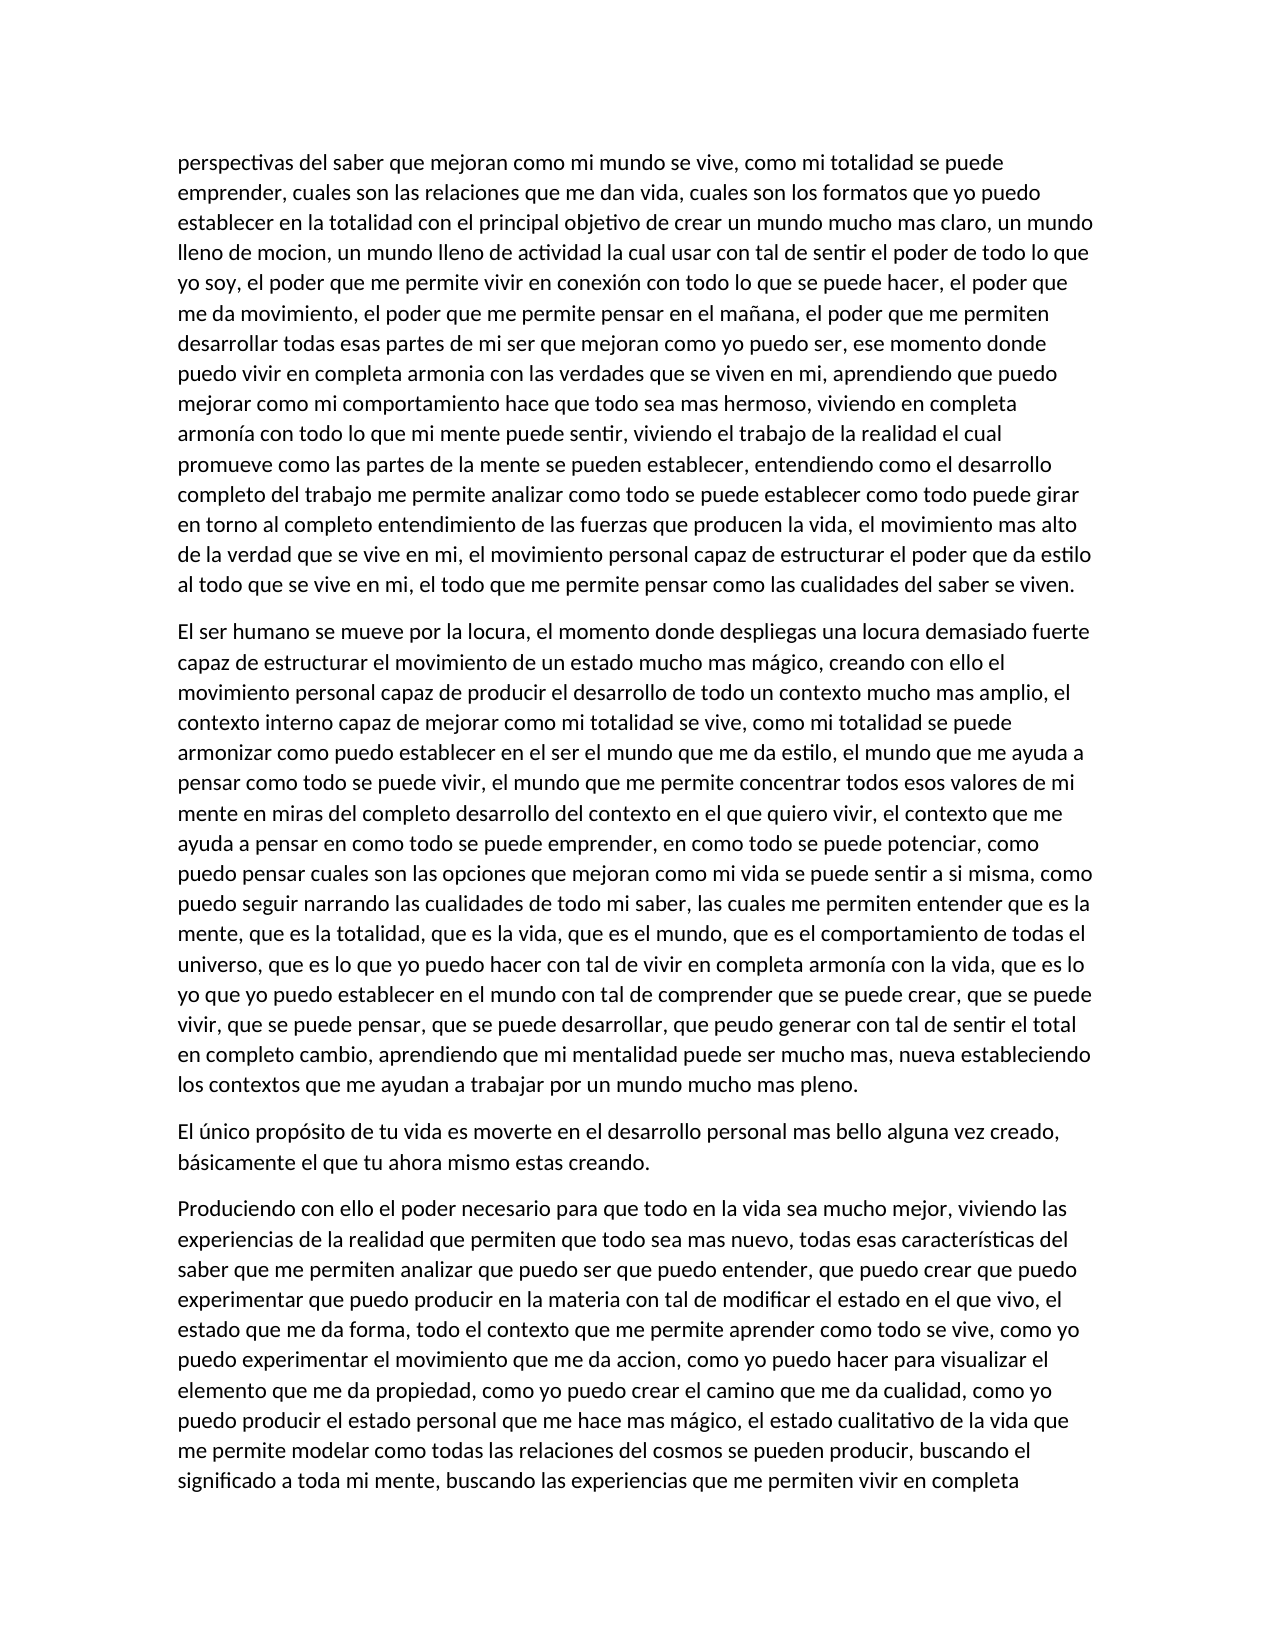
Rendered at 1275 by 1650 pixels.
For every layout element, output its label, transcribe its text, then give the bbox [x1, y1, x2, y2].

text El ser humano se mueve por la locura, el momento donde despliegas una locura demasiado fuerte capaz de estructurar el movimiento de un estado mucho mas mágico, creando con ello el movimiento personal capaz de producir el desarrollo de todo un contexto mucho mas amplio, el contexto interno capaz de mejorar como mi totalidad se vive, como mi totalidad se puede armonizar como puedo establecer en el ser el mundo que me da estilo, el mundo que me ayuda a pensar como todo se puede vivir, el mundo que me permite concentrar todos esos valores de mi mente en miras del completo desarrollo del contexto en el que quiero vivir, el contexto que me ayuda a pensar en como todo se puede emprender, en como todo se puede potenciar, como puedo pensar cuales son las opciones que mejoran como mi vida se puede sentir a si misma, como puedo seguir narrando las cualidades de todo mi saber, las cuales me permiten entender que es la mente, que es la totalidad, que es la vida, que es el mundo, que es el comportamiento de todas el universo, que es lo que yo puedo hacer con tal de vivir en completa armonía con la vida, que es lo yo que yo puedo establecer en el mundo con tal de comprender que se puede crear, que se puede vivir, que se puede pensar, que se puede desarrollar, que peudo generar con tal de sentir el total en completo cambio, aprendiendo que mi mentalidad puede ser mucho mas, nueva estableciendo los contextos que me ayudan a trabajar por un mundo mucho mas pleno. [177, 617, 1098, 1098]
text El único propósito de tu vida es moverte en el desarrollo personal mas bello alguna vez creado, básicamente el que tu ahora mismo estas creando. [177, 1117, 1098, 1176]
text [177, 148, 1098, 598]
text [177, 1194, 1098, 1494]
